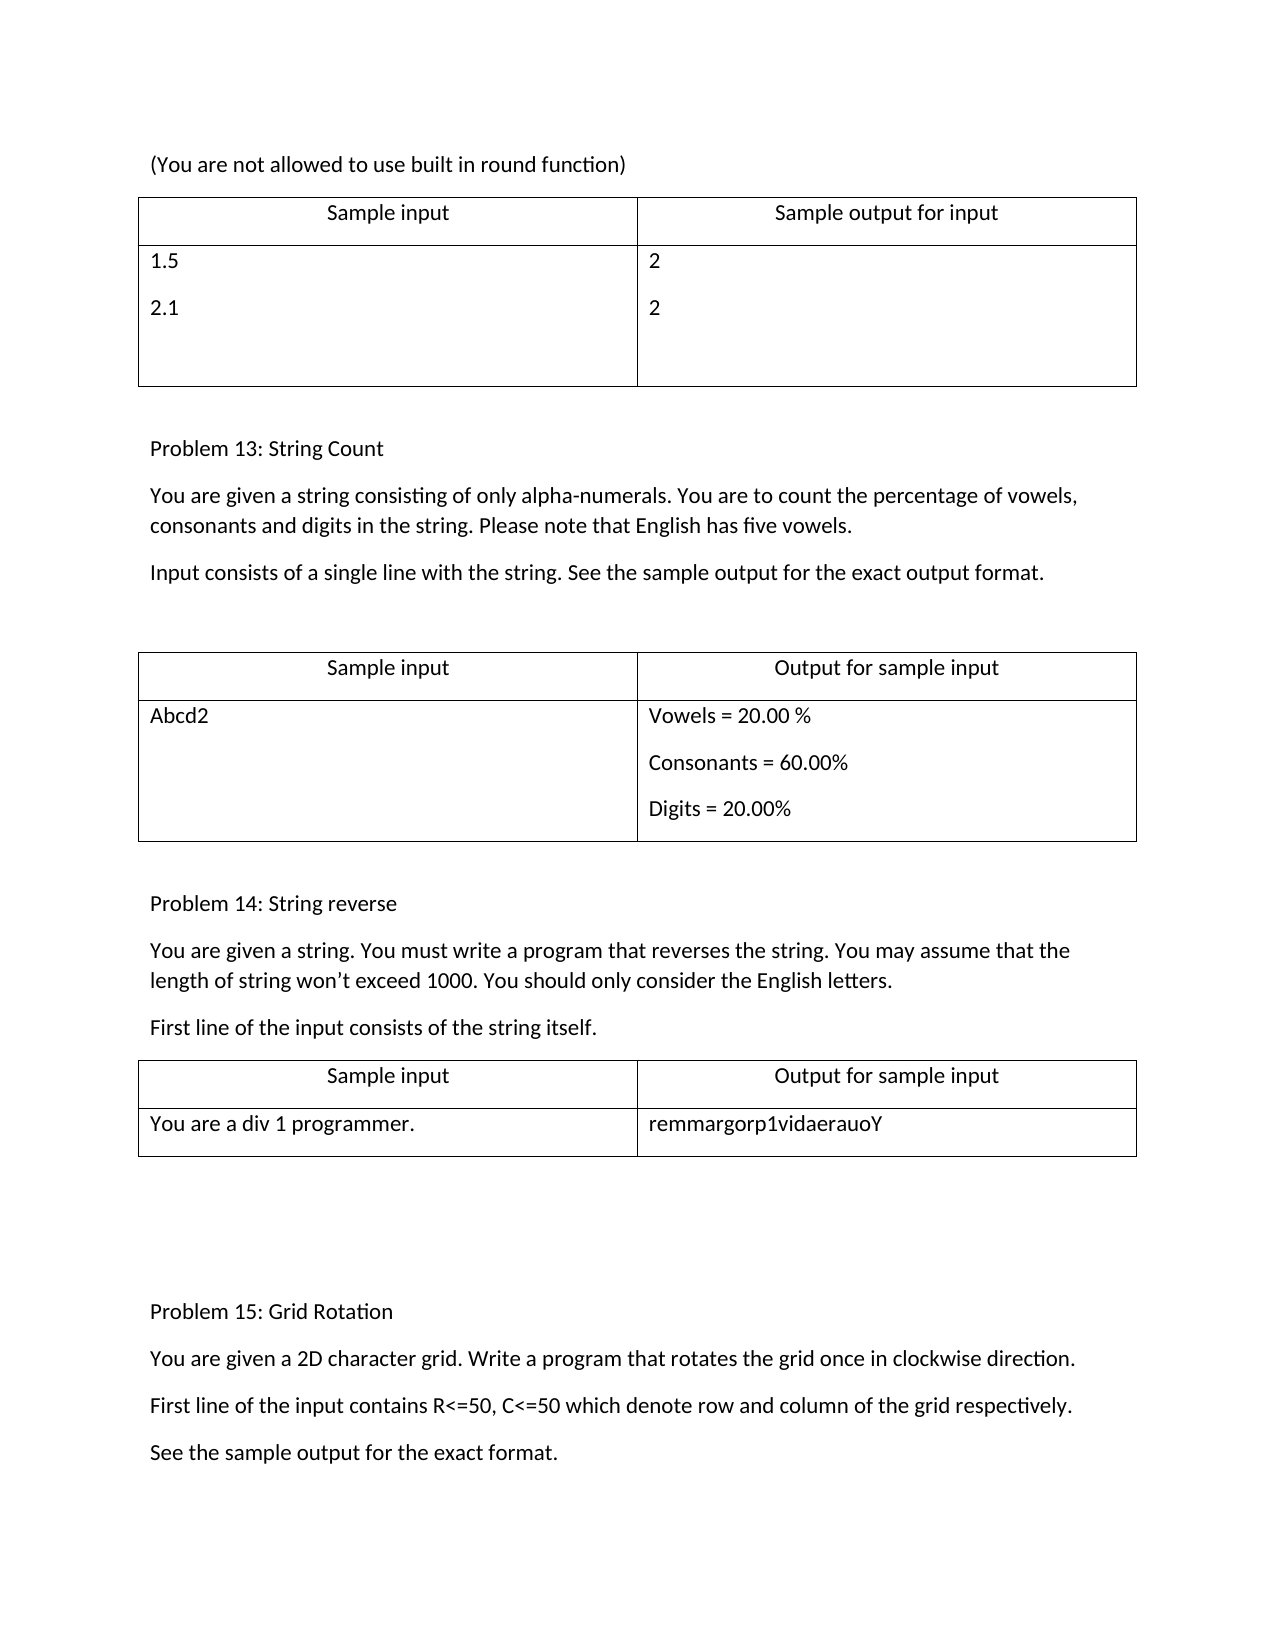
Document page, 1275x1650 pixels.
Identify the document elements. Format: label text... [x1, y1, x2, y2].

text Problem 13: String Count [150, 434, 1125, 462]
text You are given a 2D character grid. Write a program that rotates the grid once in clockwise direction. [150, 1344, 1125, 1372]
table_cell 2 2 [638, 246, 1136, 386]
table_cell 1.5 2.1 [139, 246, 637, 386]
text First line of the input consists of the string itself. [150, 1013, 1125, 1041]
table_header Sample output for input [638, 198, 1136, 245]
table_cell You are a div 1 programmer. [139, 1109, 637, 1156]
text Problem 14: String reverse [150, 889, 1125, 917]
text Problem 15: Grid Rotation [150, 1297, 1125, 1325]
table_header Sample input [139, 1061, 637, 1108]
text First line of the input contains R<=50, C<=50 which denote row and column of the grid respectively. [150, 1391, 1125, 1419]
table_cell remmargorp1vidaerauoY [638, 1109, 1136, 1156]
text See the sample output for the exact format. [150, 1438, 1125, 1466]
table_header Sample input [139, 653, 637, 700]
table_header Sample input [139, 198, 637, 245]
text (You are not allowed to use built in round function) [150, 150, 1125, 178]
table_cell Vowels = 20.00 % Consonants = 60.00% Digits = 20.00% [638, 701, 1136, 841]
table_cell Abcd2 [139, 701, 637, 841]
table_header Output for sample input [638, 653, 1136, 700]
text You are given a string consisting of only alpha-numerals. You are to count the percentage of vowels, consonants and digits in the string. Please note that English has five vowels. [150, 481, 1125, 539]
text Input consists of a single line with the string. See the sample output for the exact output format. [150, 558, 1125, 586]
table_header Output for sample input [638, 1061, 1136, 1108]
text You are given a string. You must write a program that reverses the string. You may assume that the length of string won’t exceed 1000. You should only consider the English letters. [150, 936, 1125, 994]
